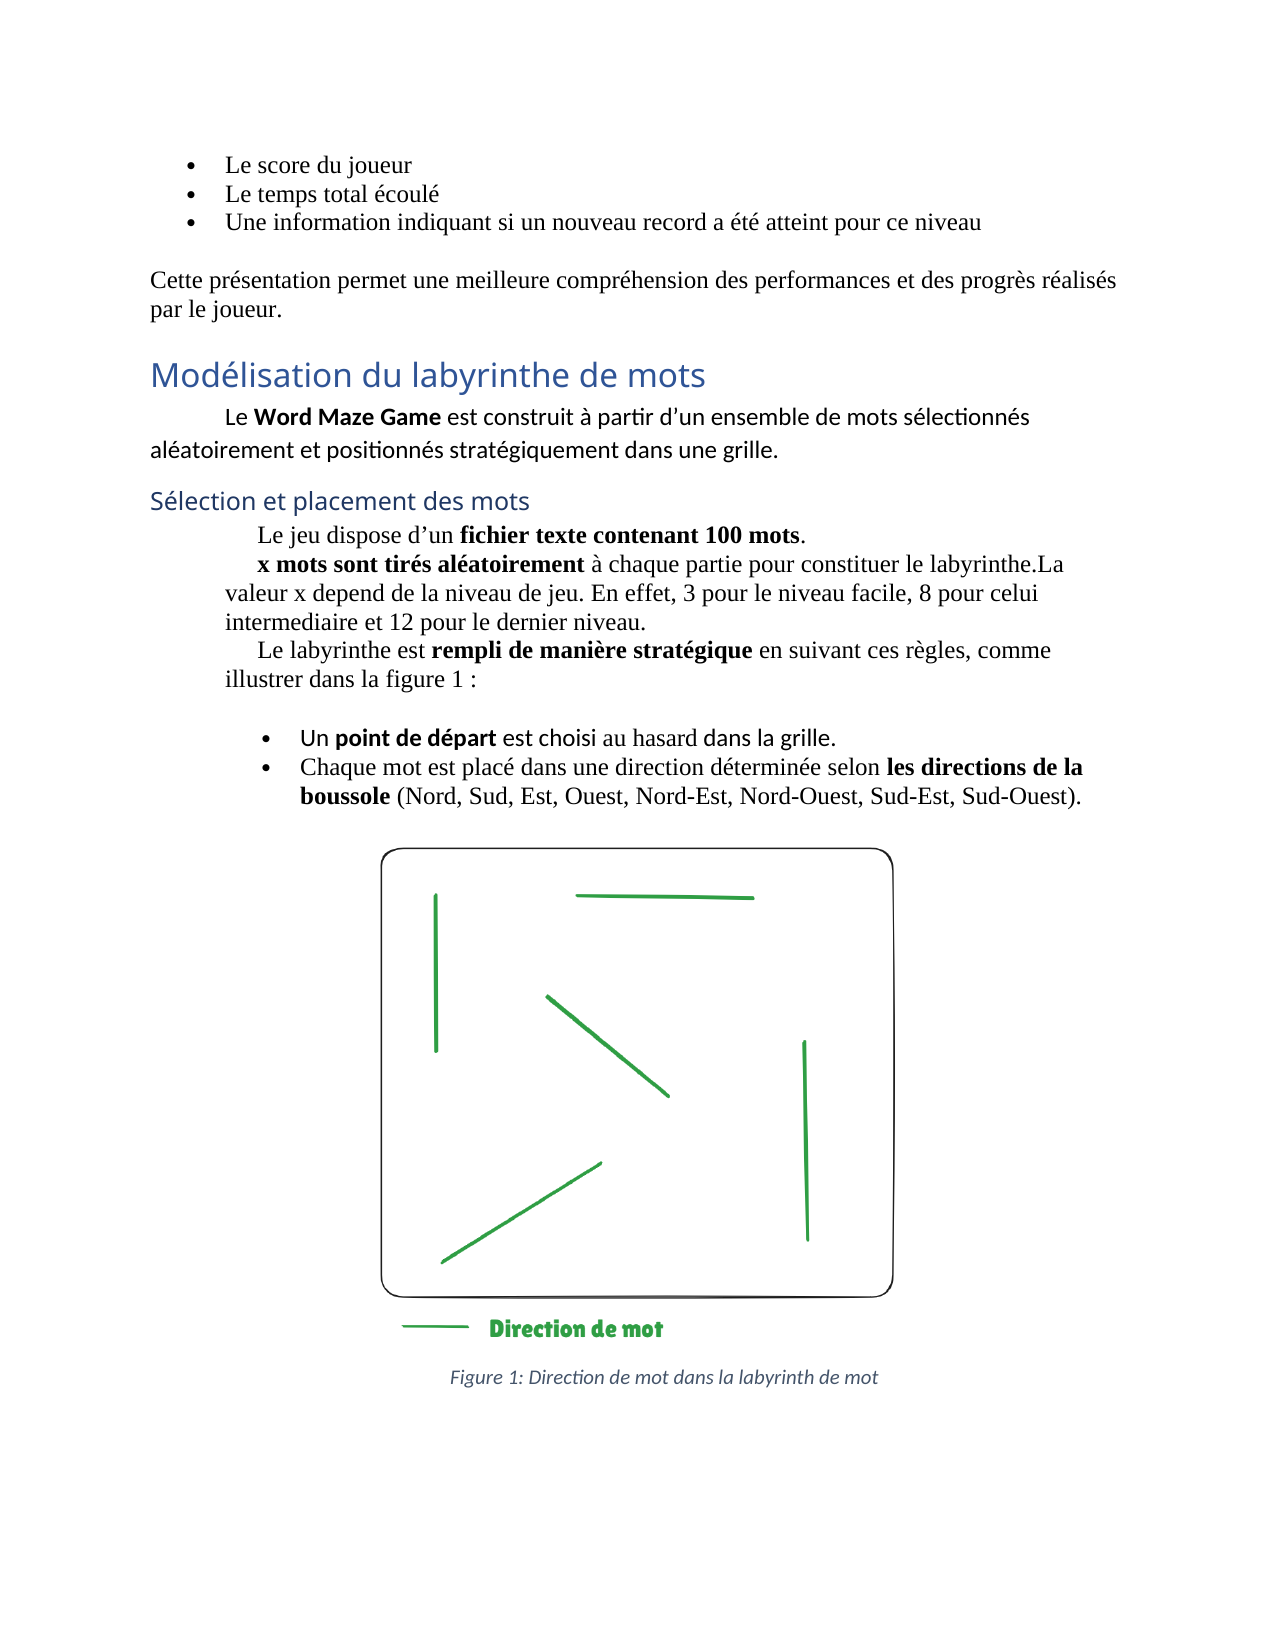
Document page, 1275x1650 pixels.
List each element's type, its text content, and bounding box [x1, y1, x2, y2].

text Figure 1: Direction de mot dans la labyrinth de mot [375, 1364, 1125, 1389]
list Le score du joueur [187, 150, 1125, 179]
list Le temps total écoulé [187, 179, 1125, 207]
subtitle Modélisation du labyrinthe de mots [150, 352, 1125, 397]
list Une information indiquant si un nouveau record a été atteint pour ce niveau [187, 207, 1125, 236]
text  x mots sont tirés aléatoirement à chaque partie pour constituer le labyrinthe.La valeur x depend de la niveau de jeu. En effet, 3 pour le niveau facile, 8 pour celui intermediaire et 12 pour le dernier niveau. [225, 549, 1125, 635]
picture [370, 839, 905, 1345]
subtitle Sélection et placement des mots [150, 483, 1125, 518]
text  Le jeu dispose d’un fichier texte contenant 100 mots. [225, 520, 1125, 549]
text Le Word Maze Game est construit à partir d’un ensemble de mots sélectionnés aléatoirement et positionnés stratégiquement dans une grille. [150, 401, 1125, 464]
list Chaque mot est placé dans une direction déterminée selon les directions de la boussole (Nord, Sud, Est, Ouest, Nord-Est, Nord-Ouest, Sud-Est, Sud-Ouest). [262, 752, 1125, 810]
text  Le labyrinthe est rempli de manière stratégique en suivant ces règles, comme illustrer dans la figure 1 : [225, 635, 1125, 693]
list Un point de départ est choisi au hasard dans la grille. [262, 722, 1125, 752]
text Cette présentation permet une meilleure compréhension des performances et des progrès réalisés par le joueur. [150, 265, 1125, 323]
